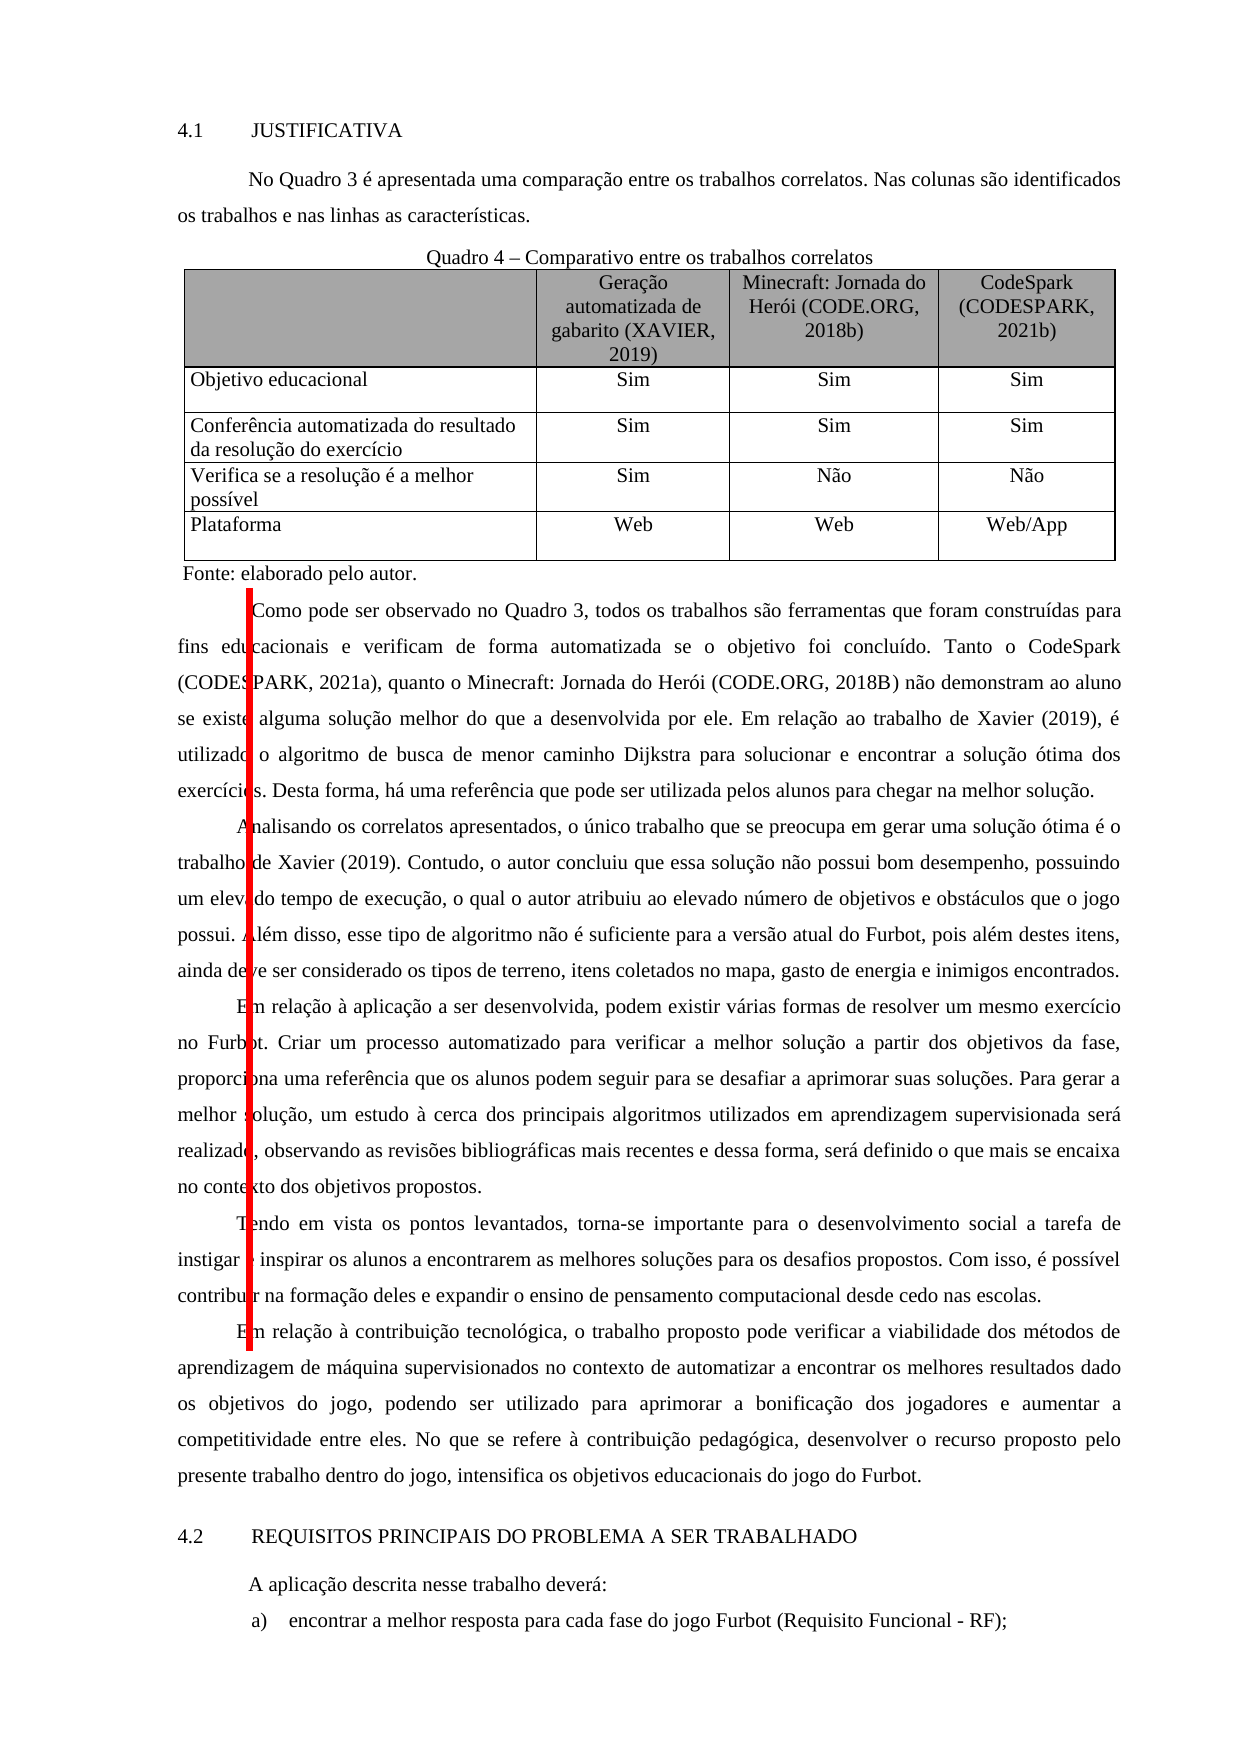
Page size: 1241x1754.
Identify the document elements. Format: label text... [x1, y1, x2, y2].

table_cell Sim [939, 413, 1114, 462]
table_header Geração automatizada de gabarito (XAVIER, 2019) [537, 270, 729, 366]
text Em relação à aplicação a ser desenvolvida, podem existir várias formas de resolver um mesmo exercício no Furbot. Criar um processo automatizado para verificar a melhor solução a partir dos objetivos da fase, proporciona uma referência que os alunos podem seguir para se desafiar a aprimorar suas soluções. Para gerar a melhor solução, um estudo à cerca dos principais algoritmos utilizados em aprendizagem supervisionada será realizado, observando as revisões bibliográficas mais recentes e dessa forma, será definido o que mais se encaixa no contexto dos objetivos propostos. [253, 994, 1122, 1198]
table_cell Não [939, 463, 1114, 511]
text Analisando os correlatos apresentados, o único trabalho que se preocupa em gerar uma solução ótima é o trabalho de Xavier (2019). Contudo, o autor concluiu que essa solução não possui bom desempenho, possuindo um elevado tempo de execução, o qual o autor atribuiu ao elevado número de objetivos e obstáculos que o jogo possui. Além disso, esse tipo de algoritmo não é suficiente para a versão atual do Furbot, pois além destes itens, ainda deve ser considerado os tipos de terreno, itens coletados no mapa, gasto de energia e inimigos encontrados. [253, 814, 1122, 982]
table_cell Objetivo educacional [185, 368, 536, 412]
subtitle JUSTIFICATIVA [177, 118, 1122, 142]
subtitle REQUISITOS PRINCIPAIS DO PROBLEMA A SER TRABALHADO [177, 1524, 1122, 1548]
table_cell Conferência automatizada do resultado da resolução do exercício [185, 413, 536, 462]
text Fonte: elaborado pelo autor. [177, 561, 1122, 585]
text Tendo em vista os pontos levantados, torna-se importante para o desenvolvimento social a tarefa de instigar e inspirar os alunos a encontrarem as melhores soluções para os desafios propostos. Com isso, é possível contribuir na formação deles e expandir o ensino de pensamento computacional desde cedo nas escolas. [253, 1210, 1122, 1307]
table_cell Sim [730, 368, 938, 412]
table_cell Web/App [939, 512, 1114, 560]
table_cell Sim [939, 368, 1114, 412]
table_cell Sim [537, 413, 729, 462]
table_cell Sim [730, 413, 938, 462]
table_header [185, 270, 536, 366]
table_cell Plataforma [185, 512, 536, 560]
table_cell Verifica se a resolução é a melhor possível [185, 463, 536, 511]
table_cell Sim [537, 463, 729, 511]
list encontrar a melhor resposta para cada fase do jogo Furbot (Requisito Funcional - RF); [251, 1608, 1122, 1632]
table_cell Sim [537, 368, 729, 412]
table_header CodeSpark (CODESPARK, 2021b) [939, 270, 1114, 366]
table_header Minecraft: Jornada do Herói (CODE.ORG, 2018b) [730, 270, 938, 366]
table_cell Não [730, 463, 938, 511]
text Em relação à contribuição tecnológica, o trabalho proposto pode verificar a viabilidade dos métodos de aprendizagem de máquina supervisionados no contexto de automatizar a encontrar os melhores resultados dado os objetivos do jogo, podendo ser utilizado para aprimorar a bonificação dos jogadores e aumentar a competitividade entre eles. No que se refere à contribuição pedagógica, desenvolver o recurso proposto pelo presente trabalho dentro do jogo, intensifica os objetivos educacionais do jogo do Furbot. [177, 1318, 1122, 1487]
text A aplicação descrita nesse trabalho deverá: [177, 1572, 1122, 1596]
table_cell Web [537, 512, 729, 560]
table_cell Web [730, 512, 938, 560]
